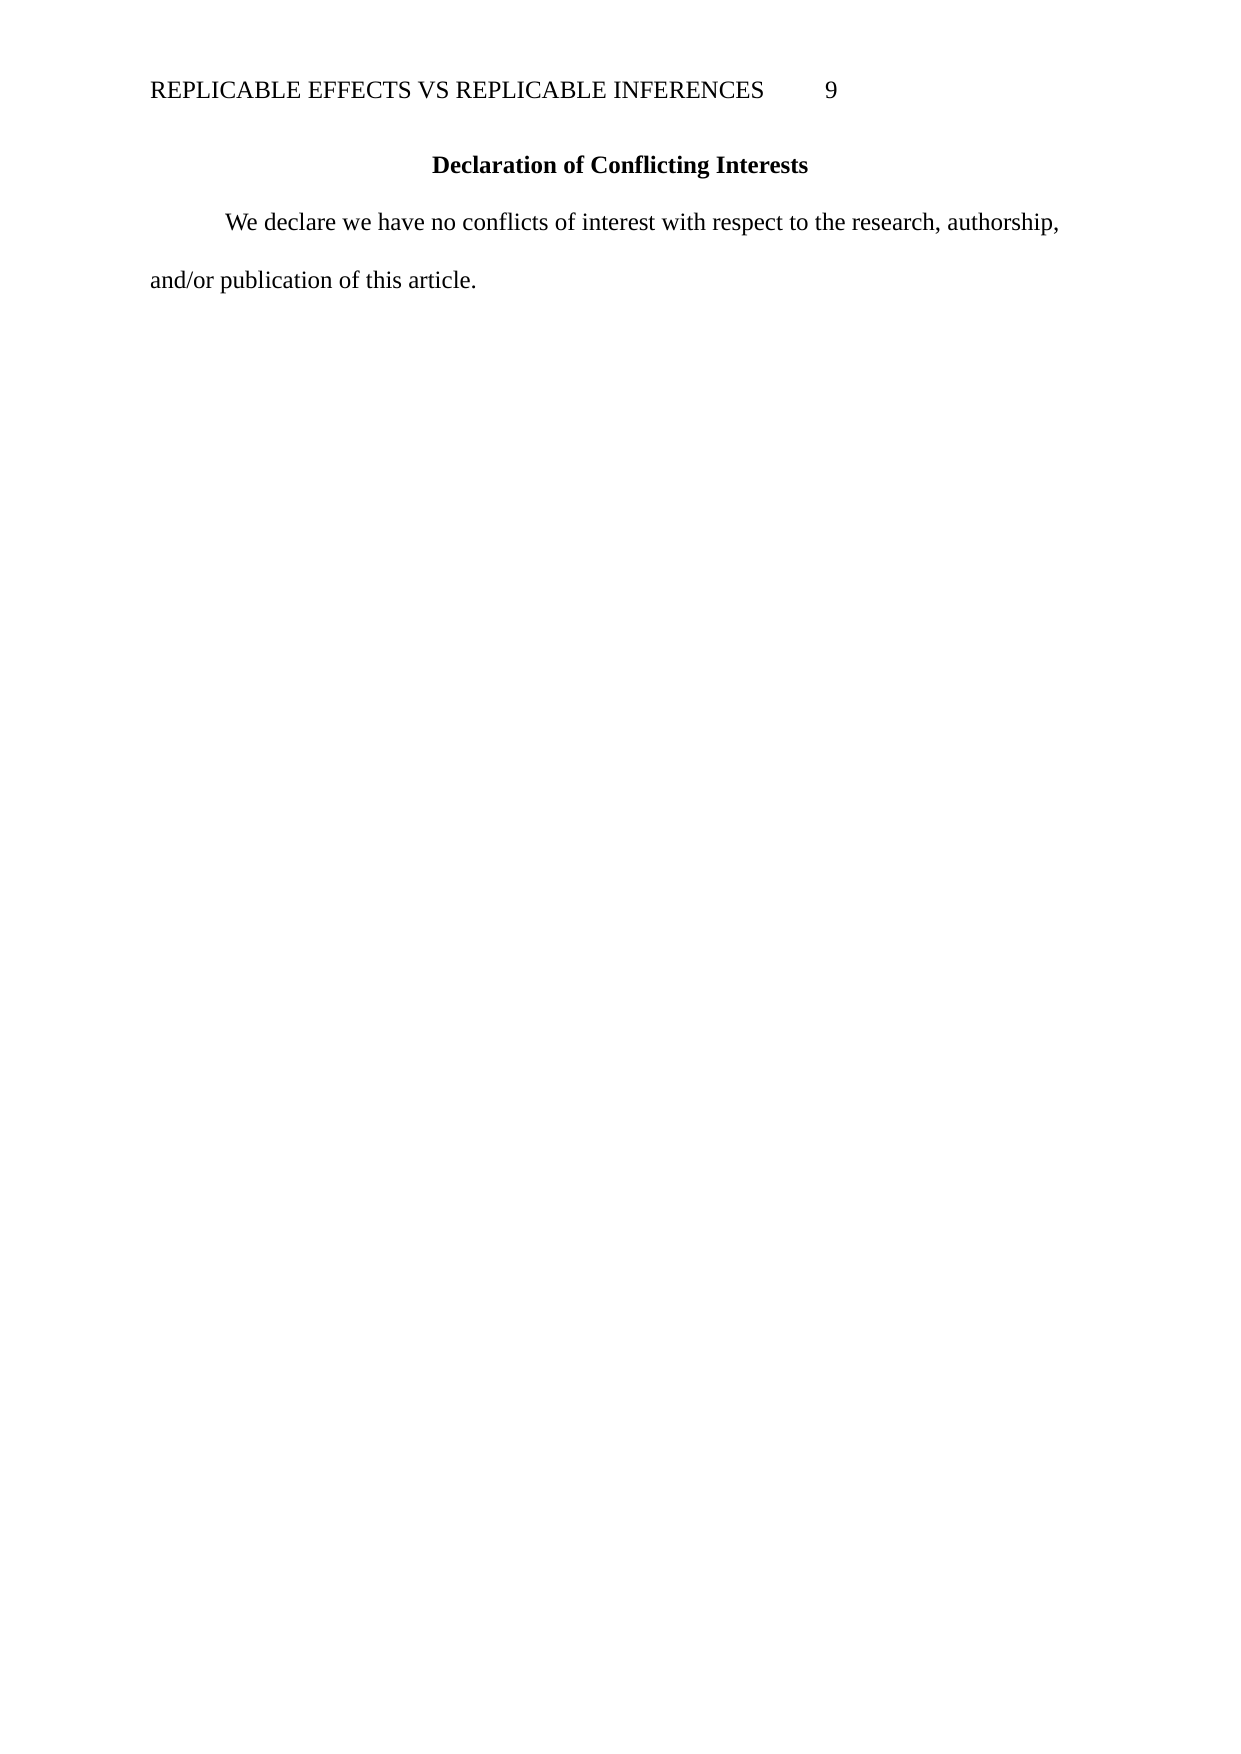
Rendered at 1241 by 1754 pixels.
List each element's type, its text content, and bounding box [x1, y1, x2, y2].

subtitle Declaration of Conflicting Interests [150, 150, 1090, 179]
text We declare we have no conflicts of interest with respect to the research, authorship, and/or publication of this article. [150, 207, 1088, 294]
